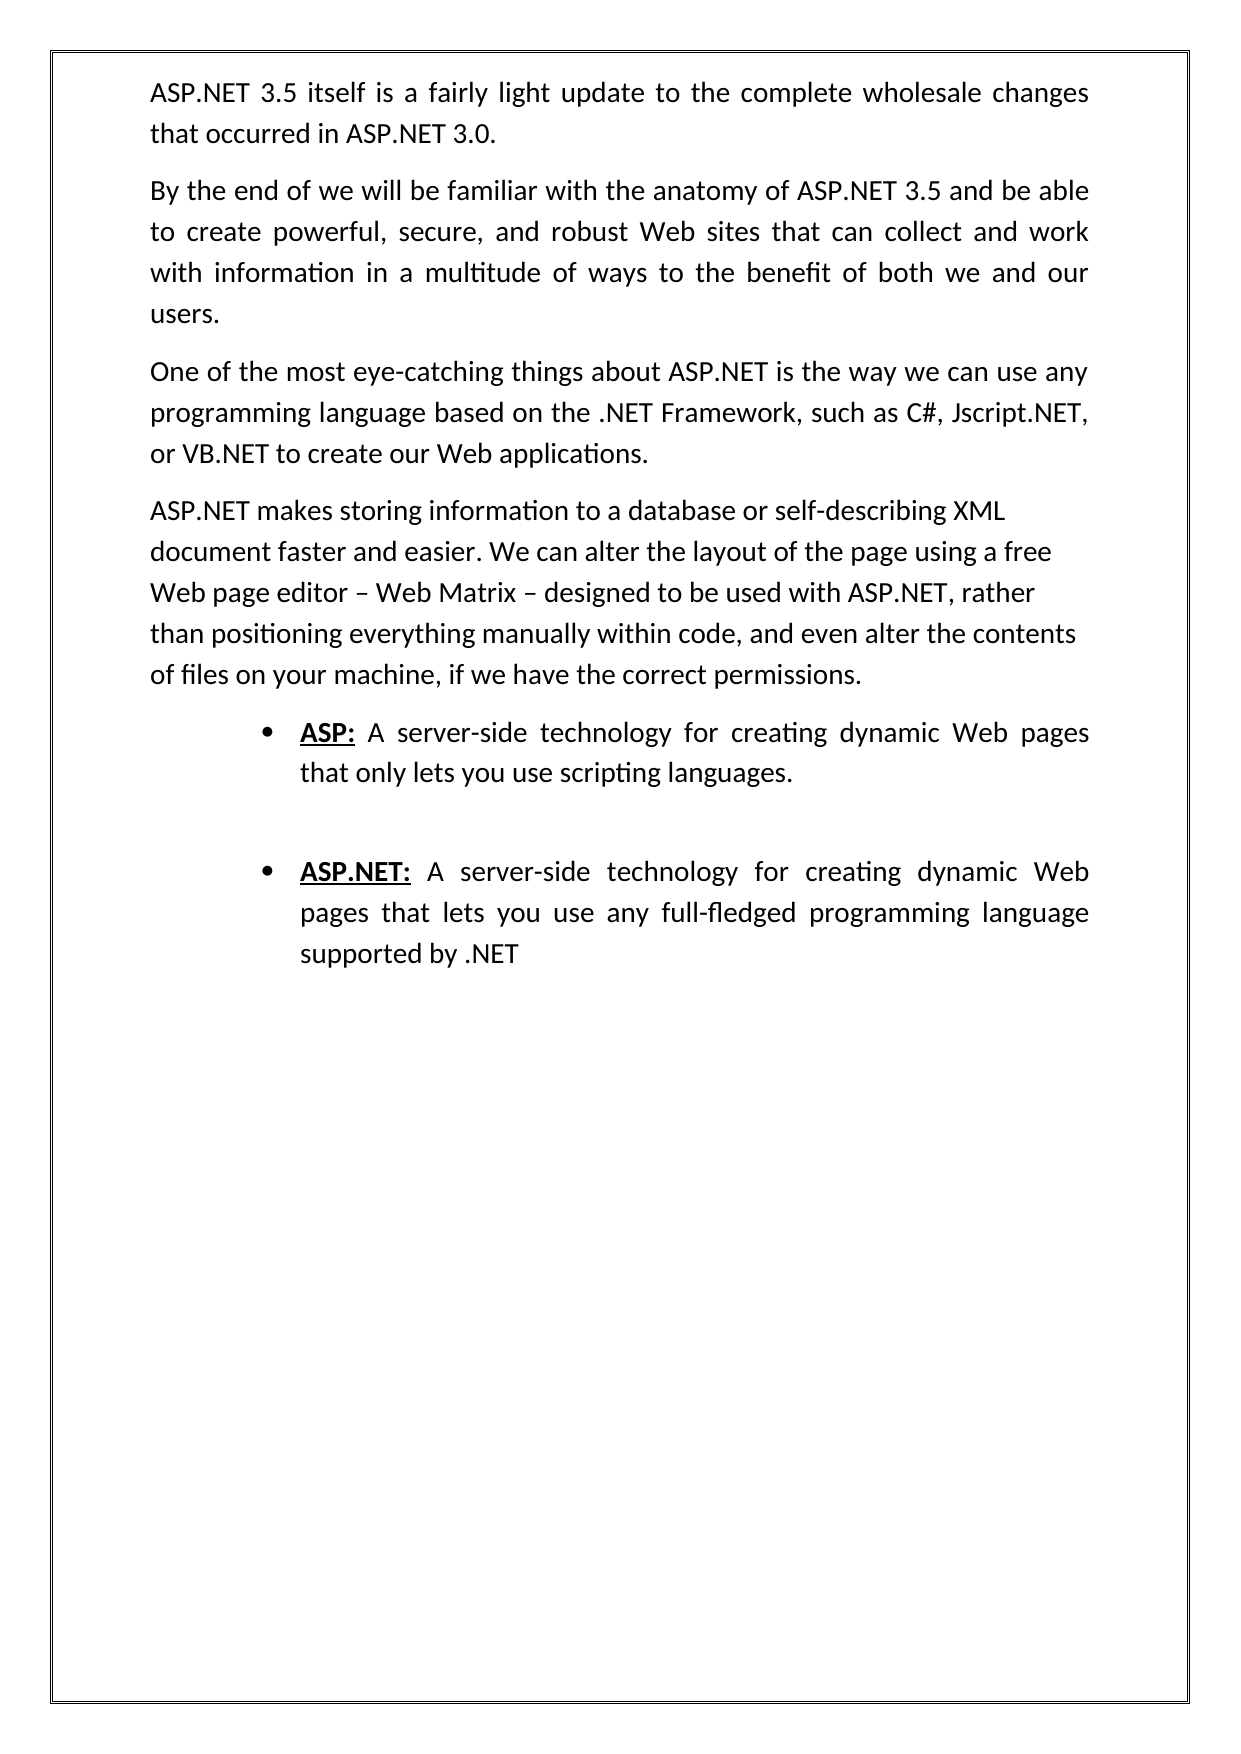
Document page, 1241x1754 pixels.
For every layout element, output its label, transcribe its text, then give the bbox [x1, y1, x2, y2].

text ASP.NET makes storing information to a database or self-describing XML document faster and easier. We can alter the layout of the page using a free Web page editor – Web Matrix – designed to be used with ASP.NET, rather than positioning everything manually within code, and even alter the contents of files on your machine, if we have the correct permissions. [150, 492, 1090, 692]
list ASP.NET: A server-side technology for creating dynamic Web pages that lets you use any full-fledged programming language supported by .NET [262, 853, 1090, 971]
text ASP.NET 3.5 itself is a fairly light update to the complete wholesale changes that occurred in ASP.NET 3.0. [150, 74, 1090, 150]
list ASP: A server-side technology for creating dynamic Web pages that only lets you use scripting languages. [262, 714, 1090, 790]
text By the end of we will be familiar with the anatomy of ASP.NET 3.5 and be able to create powerful, secure, and robust Web sites that can collect and work with information in a multitude of ways to the benefit of both we and our users. [150, 172, 1090, 331]
text One of the most eye-catching things about ASP.NET is the way we can use any programming language based on the .NET Framework, such as C#, Jscript.NET, or VB.NET to create our Web applications. [150, 353, 1090, 470]
